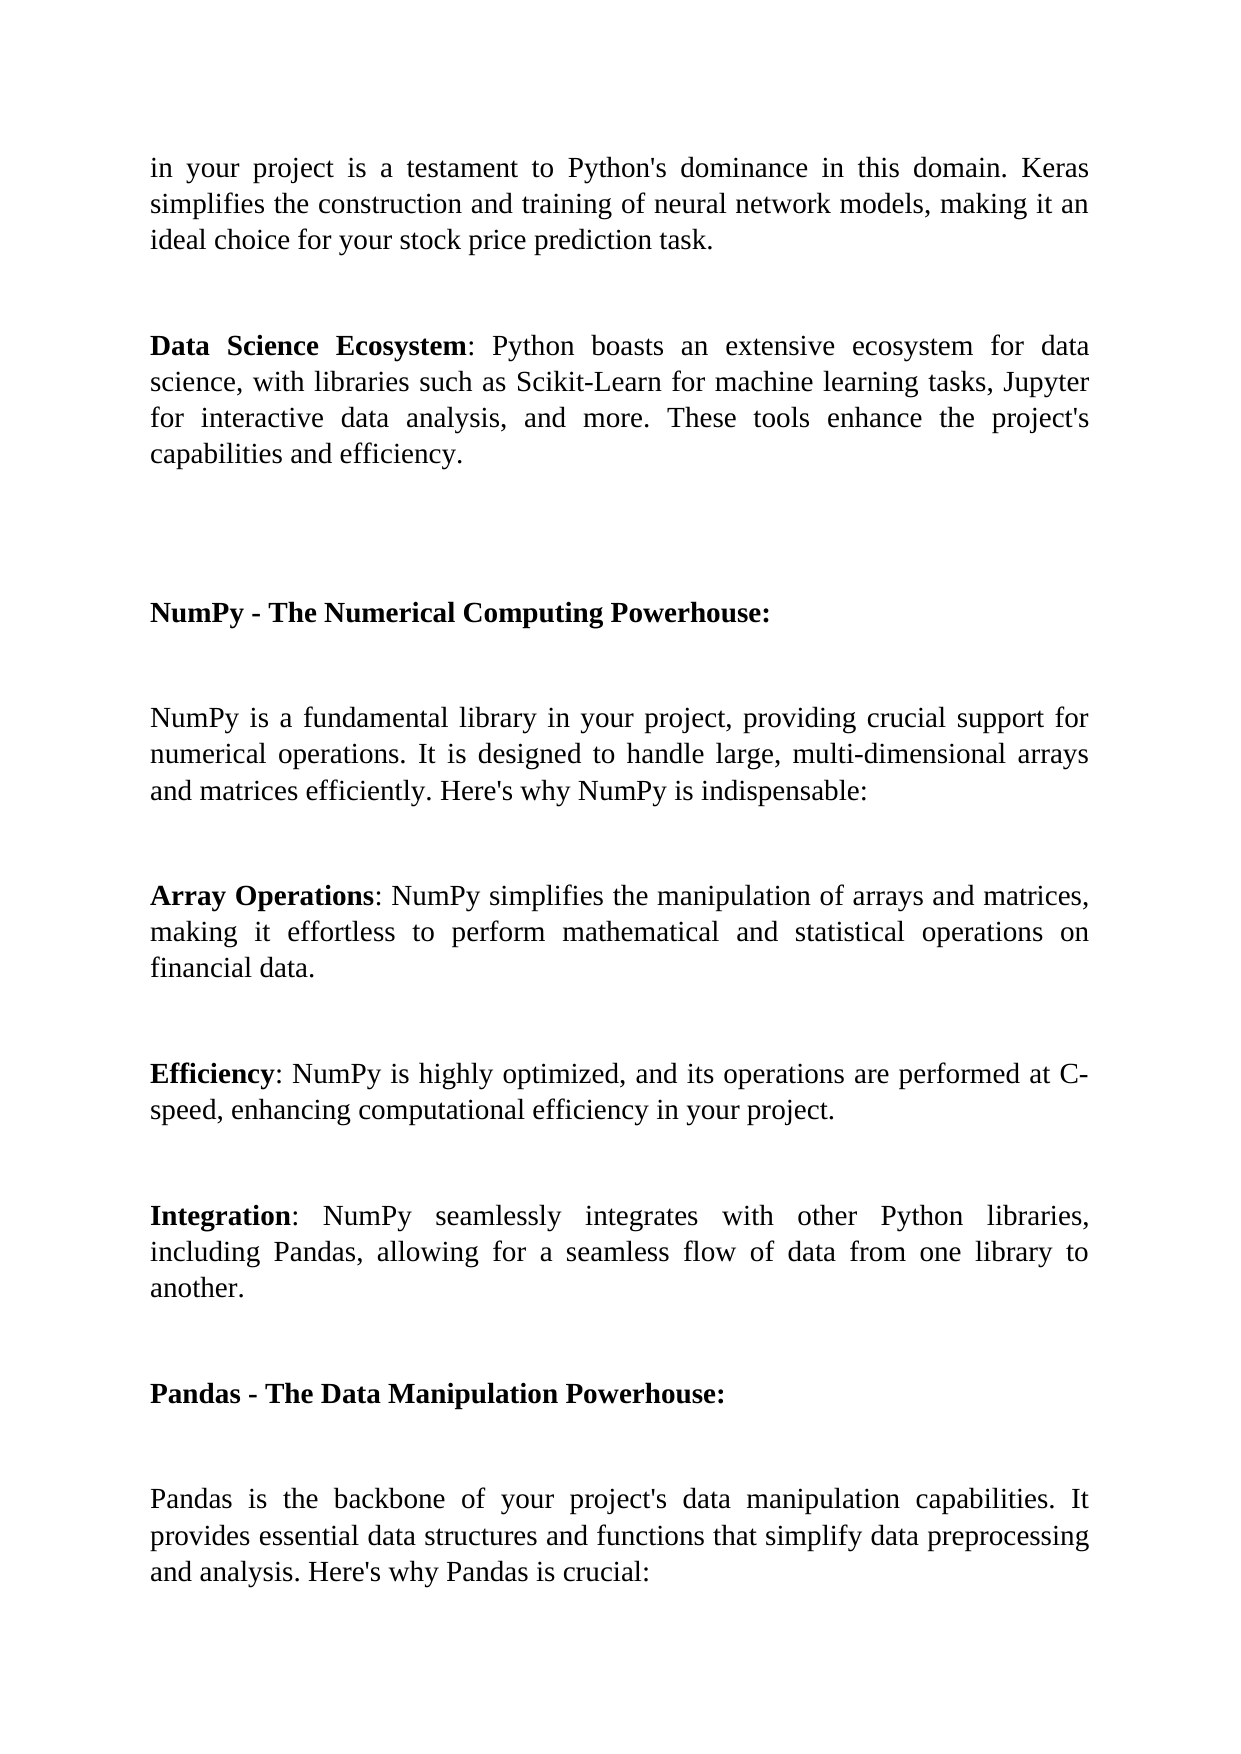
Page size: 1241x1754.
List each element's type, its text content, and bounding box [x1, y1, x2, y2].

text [150, 150, 1090, 256]
text Integration: NumPy seamlessly integrates with other Python libraries, including Pandas, allowing for a seamless flow of data from one library to another. [150, 1198, 1090, 1304]
text NumPy - The Numerical Computing Powerhouse: [150, 595, 1090, 628]
text NumPy is a fundamental library in your project, providing crucial support for numerical operations. It is designed to handle large, multi-dimensional arrays and matrices efficiently. Here's why NumPy is indispensable: [150, 700, 1090, 806]
text Pandas is the backbone of your project's data manipulation capabilities. It provides essential data structures and functions that simplify data preprocessing and analysis. Here's why Pandas is crucial: [150, 1482, 1090, 1587]
text Pandas - The Data Manipulation Powerhouse: [150, 1376, 1090, 1409]
text Efficiency: NumPy is highly optimized, and its operations are performed at C-speed, enhancing computational efficiency in your project. [150, 1056, 1090, 1126]
text Array Operations: NumPy simplifies the manipulation of arrays and matrices, making it effortless to perform mathematical and statistical operations on financial data. [150, 878, 1090, 984]
text Data Science Ecosystem: Python boasts an extensive ecosystem for data science, with libraries such as Scikit-Learn for machine learning tasks, Jupyter for interactive data analysis, and more. These tools enhance the project's capabilities and efficiency. [150, 328, 1090, 470]
